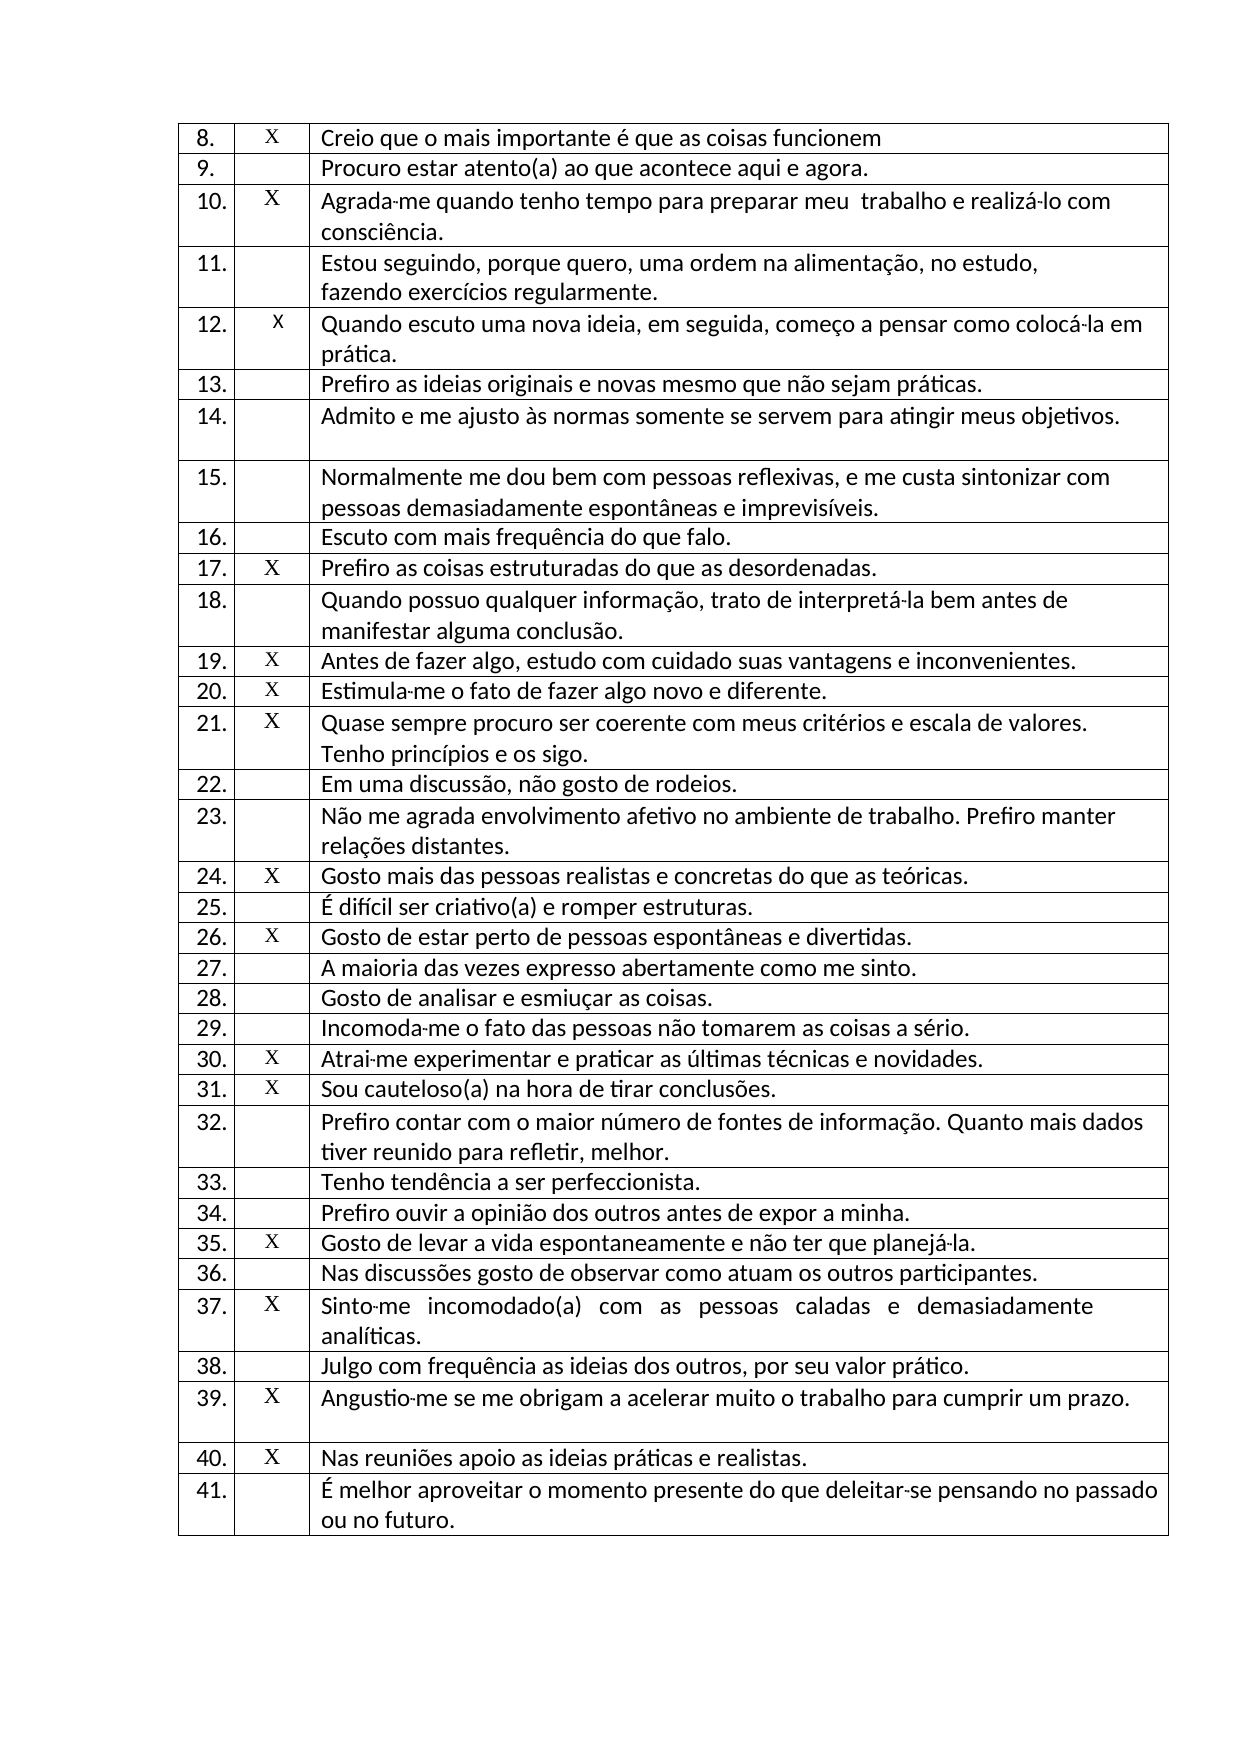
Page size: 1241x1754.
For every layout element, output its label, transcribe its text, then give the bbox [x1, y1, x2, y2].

table_cell X [235, 677, 309, 706]
table_cell Admito e me ajusto às normas somente se servem para atingir meus objetivos. [310, 400, 1168, 460]
table_cell 38. [179, 1352, 234, 1381]
table_cell Antes de fazer algo, estudo com cuidado suas vantagens e inconvenientes. [310, 647, 1168, 676]
table_cell 18. [179, 585, 234, 646]
table_header X [235, 124, 309, 153]
table_cell [235, 770, 309, 799]
table_cell Prefiro ouvir a opinião dos outros antes de expor a minha. [310, 1199, 1168, 1228]
table_cell 25. [179, 893, 234, 922]
table_cell [235, 1106, 309, 1167]
table_cell 10. [179, 185, 234, 246]
table_cell X [235, 1382, 309, 1442]
table_cell [235, 984, 309, 1013]
table_cell 16. [179, 523, 234, 552]
table_cell X [235, 185, 309, 246]
table_cell Sinto-­‐me incomodado(a) com as pessoas caladas e demasiadamente analíticas. [310, 1290, 1168, 1351]
table_cell Gosto mais das pessoas realistas e concretas do que as teóricas. [310, 862, 1168, 892]
table_cell 35. [179, 1229, 234, 1258]
table_cell 28. [179, 984, 234, 1013]
table_cell X [235, 1045, 309, 1074]
table_cell 41. [179, 1474, 234, 1535]
table_cell 40. [179, 1443, 234, 1473]
table_cell Não me agrada envolvimento afetivo no ambiente de trabalho. Prefiro manter relações distantes. [310, 800, 1168, 861]
table_cell [235, 585, 309, 646]
table_cell 39. [179, 1382, 234, 1442]
table_cell Em uma discussão, não gosto de rodeios. [310, 770, 1168, 799]
table_cell [235, 154, 309, 183]
table_cell [235, 893, 309, 922]
table_cell Estou seguindo, porque quero, uma ordem na alimentação, no estudo, fazendo exercícios regularmente. [310, 247, 1168, 307]
table_cell Gosto de estar perto de pessoas espontâneas e divertidas. [310, 923, 1168, 952]
table_cell 17. [179, 554, 234, 583]
table_cell [235, 1259, 309, 1289]
table_cell Nas discussões gosto de observar como atuam os outros participantes. [310, 1259, 1168, 1289]
table_cell 15. [179, 461, 234, 522]
table_cell X [235, 1443, 309, 1473]
table_cell Normalmente me dou bem com pessoas reflexivas, e me custa sintonizar com pessoas demasiadamente espontâneas e imprevisíveis. [310, 461, 1168, 522]
table_cell 20. [179, 677, 234, 706]
table_cell 12. [179, 308, 234, 369]
table_cell 23. [179, 800, 234, 861]
table_cell Sou cauteloso(a) na hora de tirar conclusões. [310, 1075, 1168, 1104]
table_cell 27. [179, 954, 234, 983]
table_cell Quase sempre procuro ser coerente com meus critérios e escala de valores. Tenho princípios e os sigo. [310, 707, 1168, 768]
table_cell Agrada-­‐me quando tenho tempo para preparar meu trabalho e realizá-­‐lo com consciência. [310, 185, 1168, 246]
table_cell Tenho tendência a ser perfeccionista. [310, 1168, 1168, 1197]
table_cell 13. [179, 370, 234, 399]
table_header Creio que o mais importante é que as coisas funcionem [310, 124, 1168, 153]
table_header 8. [179, 124, 234, 153]
table_cell [235, 370, 309, 399]
table_cell [235, 1014, 309, 1044]
table_cell É melhor aproveitar o momento presente do que deleitar-­‐se pensando no passado ou no futuro. [310, 1474, 1168, 1535]
table_cell 37. [179, 1290, 234, 1351]
table_cell Quando possuo qualquer informação, trato de interpretá-­‐la bem antes de manifestar alguma conclusão. [310, 585, 1168, 646]
table_cell É difícil ser criativo(a) e romper estruturas. [310, 893, 1168, 922]
table_cell Prefiro as ideias originais e novas mesmo que não sejam práticas. [310, 370, 1168, 399]
table_cell 22. [179, 770, 234, 799]
table_cell X [235, 862, 309, 892]
table_cell 32. [179, 1106, 234, 1167]
table_cell X [235, 1290, 309, 1351]
table_cell 33. [179, 1168, 234, 1197]
table_cell [235, 1199, 309, 1228]
table_cell X [235, 647, 309, 676]
table_cell Escuto com mais frequência do que falo. [310, 523, 1168, 552]
table_cell 14. [179, 400, 234, 460]
table_cell 21. [179, 707, 234, 768]
table_cell 19. [179, 647, 234, 676]
table_cell 26. [179, 923, 234, 952]
table_cell [235, 954, 309, 983]
table_cell X [235, 1229, 309, 1258]
table_cell [235, 1168, 309, 1197]
table_cell X [235, 923, 309, 952]
table_cell [235, 800, 309, 861]
table_cell [235, 523, 309, 552]
table_cell 24. [179, 862, 234, 892]
table_cell X [235, 707, 309, 768]
table_cell Gosto de levar a vida espontaneamente e não ter que planejá-­‐la. [310, 1229, 1168, 1258]
table_cell Julgo com frequência as ideias dos outros, por seu valor prático. [310, 1352, 1168, 1381]
table_cell 31. [179, 1075, 234, 1104]
table_cell X [235, 1075, 309, 1104]
table_cell 34. [179, 1199, 234, 1228]
table_cell 30. [179, 1045, 234, 1074]
table_cell Nas reuniões apoio as ideias práticas e realistas. [310, 1443, 1168, 1473]
table_cell Quando escuto uma nova ideia, em seguida, começo a pensar como colocá-­‐la em prática. [310, 308, 1168, 369]
table_cell 11. [179, 247, 234, 307]
table_cell Angustio-­‐me se me obrigam a acelerar muito o trabalho para cumprir um prazo. [310, 1382, 1168, 1442]
table_cell Incomoda-­‐me o fato das pessoas não tomarem as coisas a sério. [310, 1014, 1168, 1044]
table_cell 36. [179, 1259, 234, 1289]
table_cell X [235, 554, 309, 583]
table_cell [235, 1474, 309, 1535]
table_cell Prefiro as coisas estruturadas do que as desordenadas. [310, 554, 1168, 583]
table_cell A maioria das vezes expresso abertamente como me sinto. [310, 954, 1168, 983]
table_cell 9. [179, 154, 234, 183]
table_cell Estimula-­‐me o fato de fazer algo novo e diferente. [310, 677, 1168, 706]
table_cell [235, 400, 309, 460]
table_cell Gosto de analisar e esmiuçar as coisas. [310, 984, 1168, 1013]
table_cell [235, 461, 309, 522]
table_cell Atrai-­‐me experimentar e praticar as últimas técnicas e novidades. [310, 1045, 1168, 1074]
table_cell [235, 247, 309, 307]
table_cell Procuro estar atento(a) ao que acontece aqui e agora. [310, 154, 1168, 183]
table_cell 29. [179, 1014, 234, 1044]
table_cell Prefiro contar com o maior número de fontes de informação. Quanto mais dados tiver reunido para refletir, melhor. [310, 1106, 1168, 1167]
table_cell X [235, 308, 309, 369]
table_cell [235, 1352, 309, 1381]
